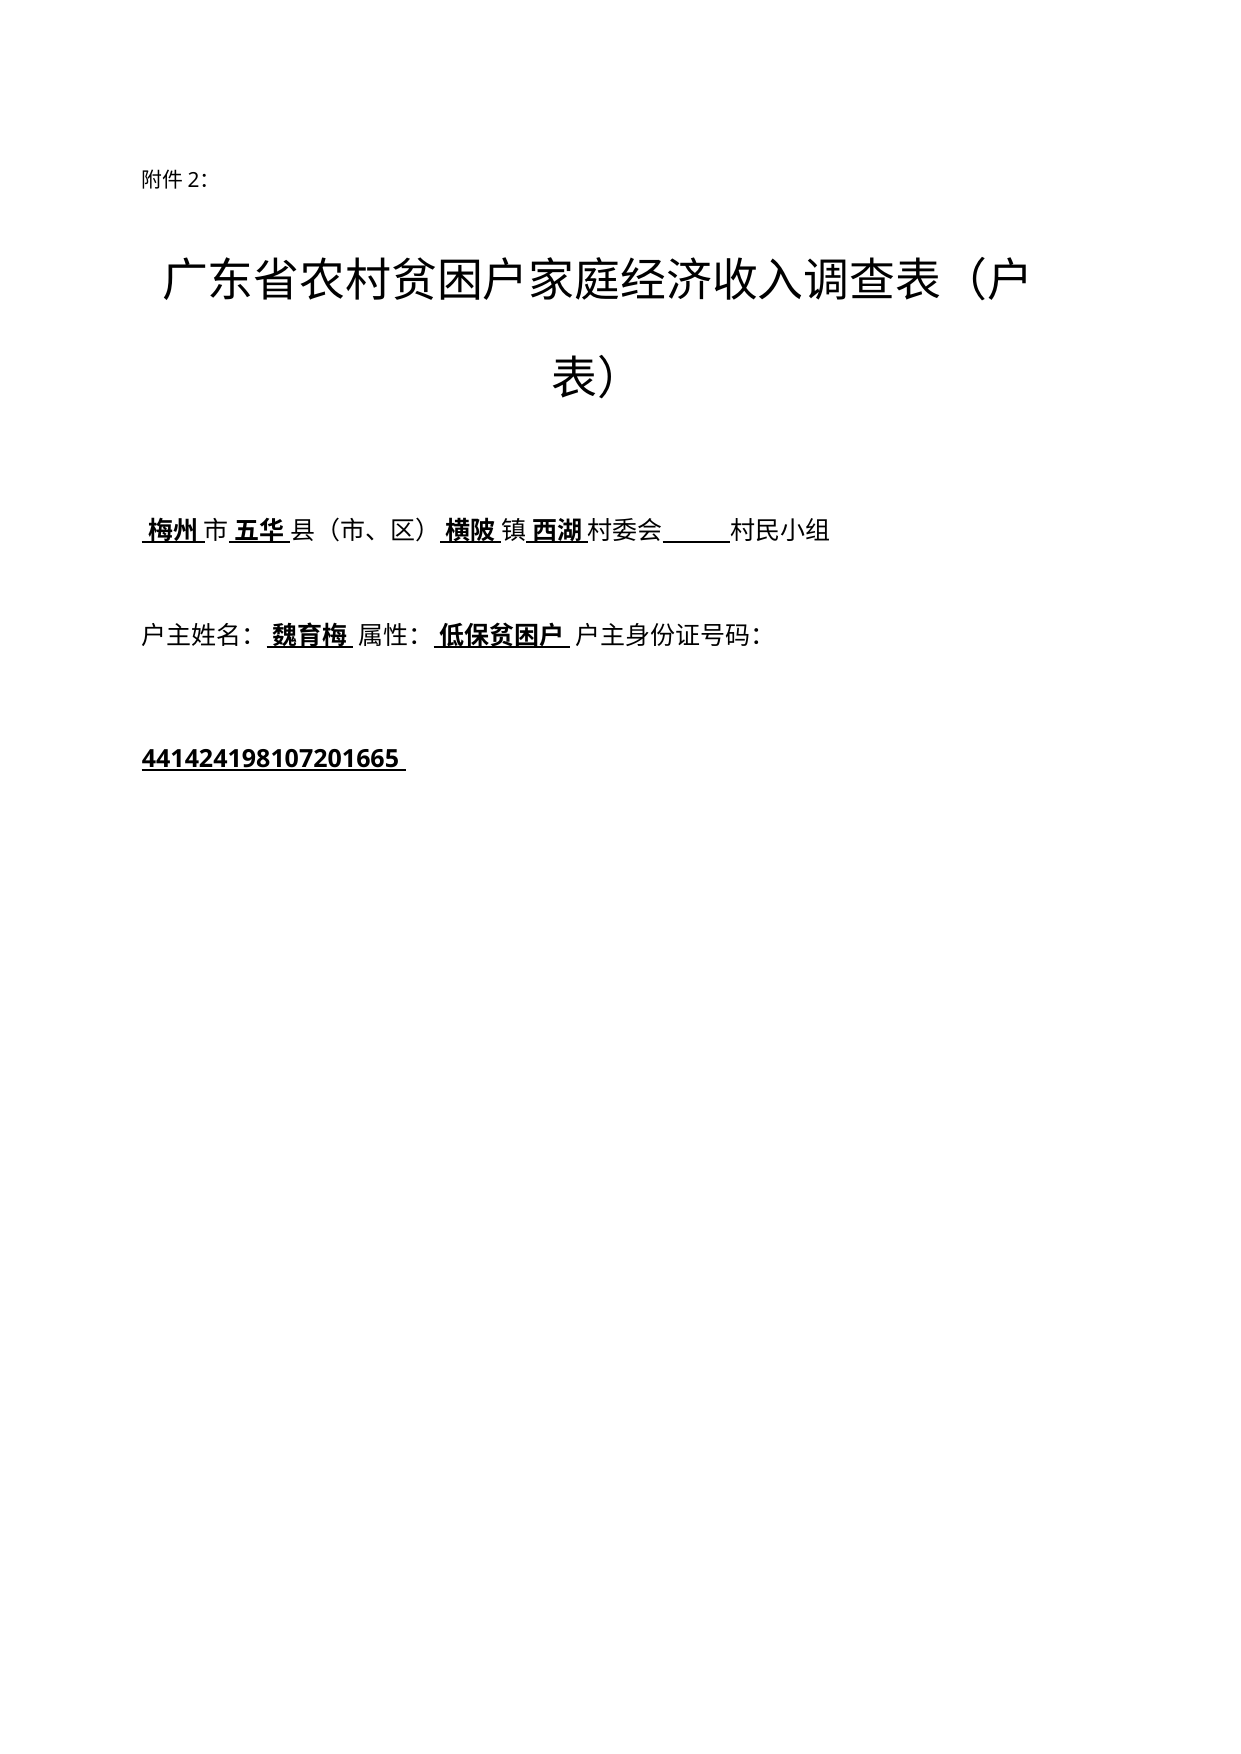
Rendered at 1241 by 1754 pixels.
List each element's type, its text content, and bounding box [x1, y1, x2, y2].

text 广东省农村贫困户家庭经济收入调查表（户表） [142, 228, 1053, 423]
text 梅州 市 五华 县（市、区） 横陂 镇 西湖 村委会 村民小组 [142, 496, 1013, 561]
text 附件2： [142, 162, 1053, 194]
text 户主姓名： 魏育梅 属性： 低保贫困户 户主身份证号码：441424198107201665 [142, 601, 1013, 790]
